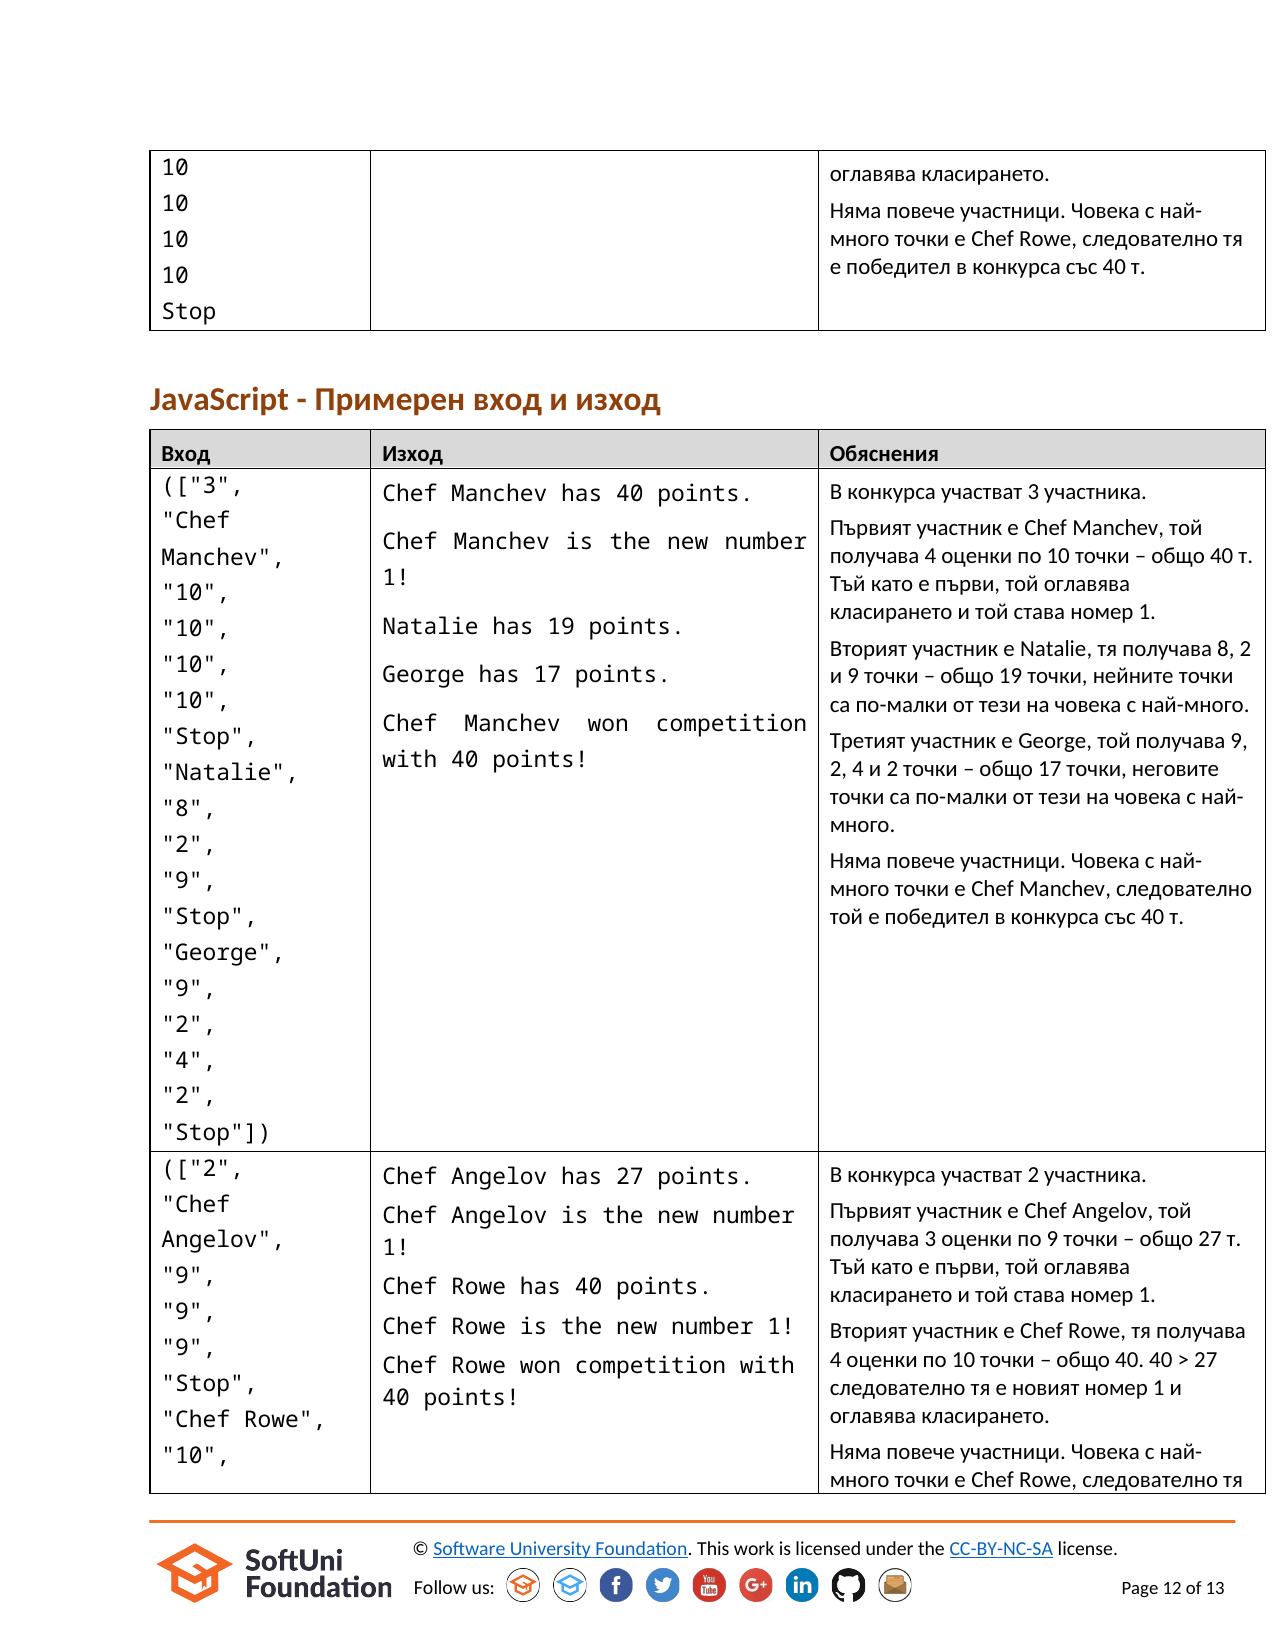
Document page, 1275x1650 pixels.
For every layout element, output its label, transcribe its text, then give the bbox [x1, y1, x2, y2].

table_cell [151, 1152, 370, 1493]
table_cell (["3", "Chef Manchev", "10", "10", "10", "10", "Stop", "Natalie", "8", "2", "9", "Stop", "George", "9", "2", "4", "2", "Stop"]) [151, 469, 370, 1151]
picture [809, 1592, 819, 1602]
picture [646, 1568, 680, 1602]
picture [692, 1568, 726, 1602]
picture [878, 1568, 912, 1602]
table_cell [371, 1152, 818, 1493]
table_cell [819, 151, 1265, 330]
picture [599, 1568, 633, 1602]
table_header Обяснения [819, 430, 1265, 467]
subtitle JavaScript - Примерен вход и изход [150, 378, 1125, 418]
picture [553, 1568, 587, 1602]
picture [809, 1568, 819, 1578]
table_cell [151, 151, 370, 330]
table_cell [819, 1152, 1265, 1493]
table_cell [371, 151, 818, 330]
picture [156, 1543, 392, 1603]
picture [739, 1568, 773, 1602]
table_header Вход [151, 430, 370, 467]
picture [831, 1568, 865, 1602]
table_header Изход [371, 430, 818, 467]
picture [786, 1594, 795, 1602]
picture [506, 1568, 540, 1602]
picture [786, 1568, 795, 1576]
picture [800, 1582, 811, 1592]
